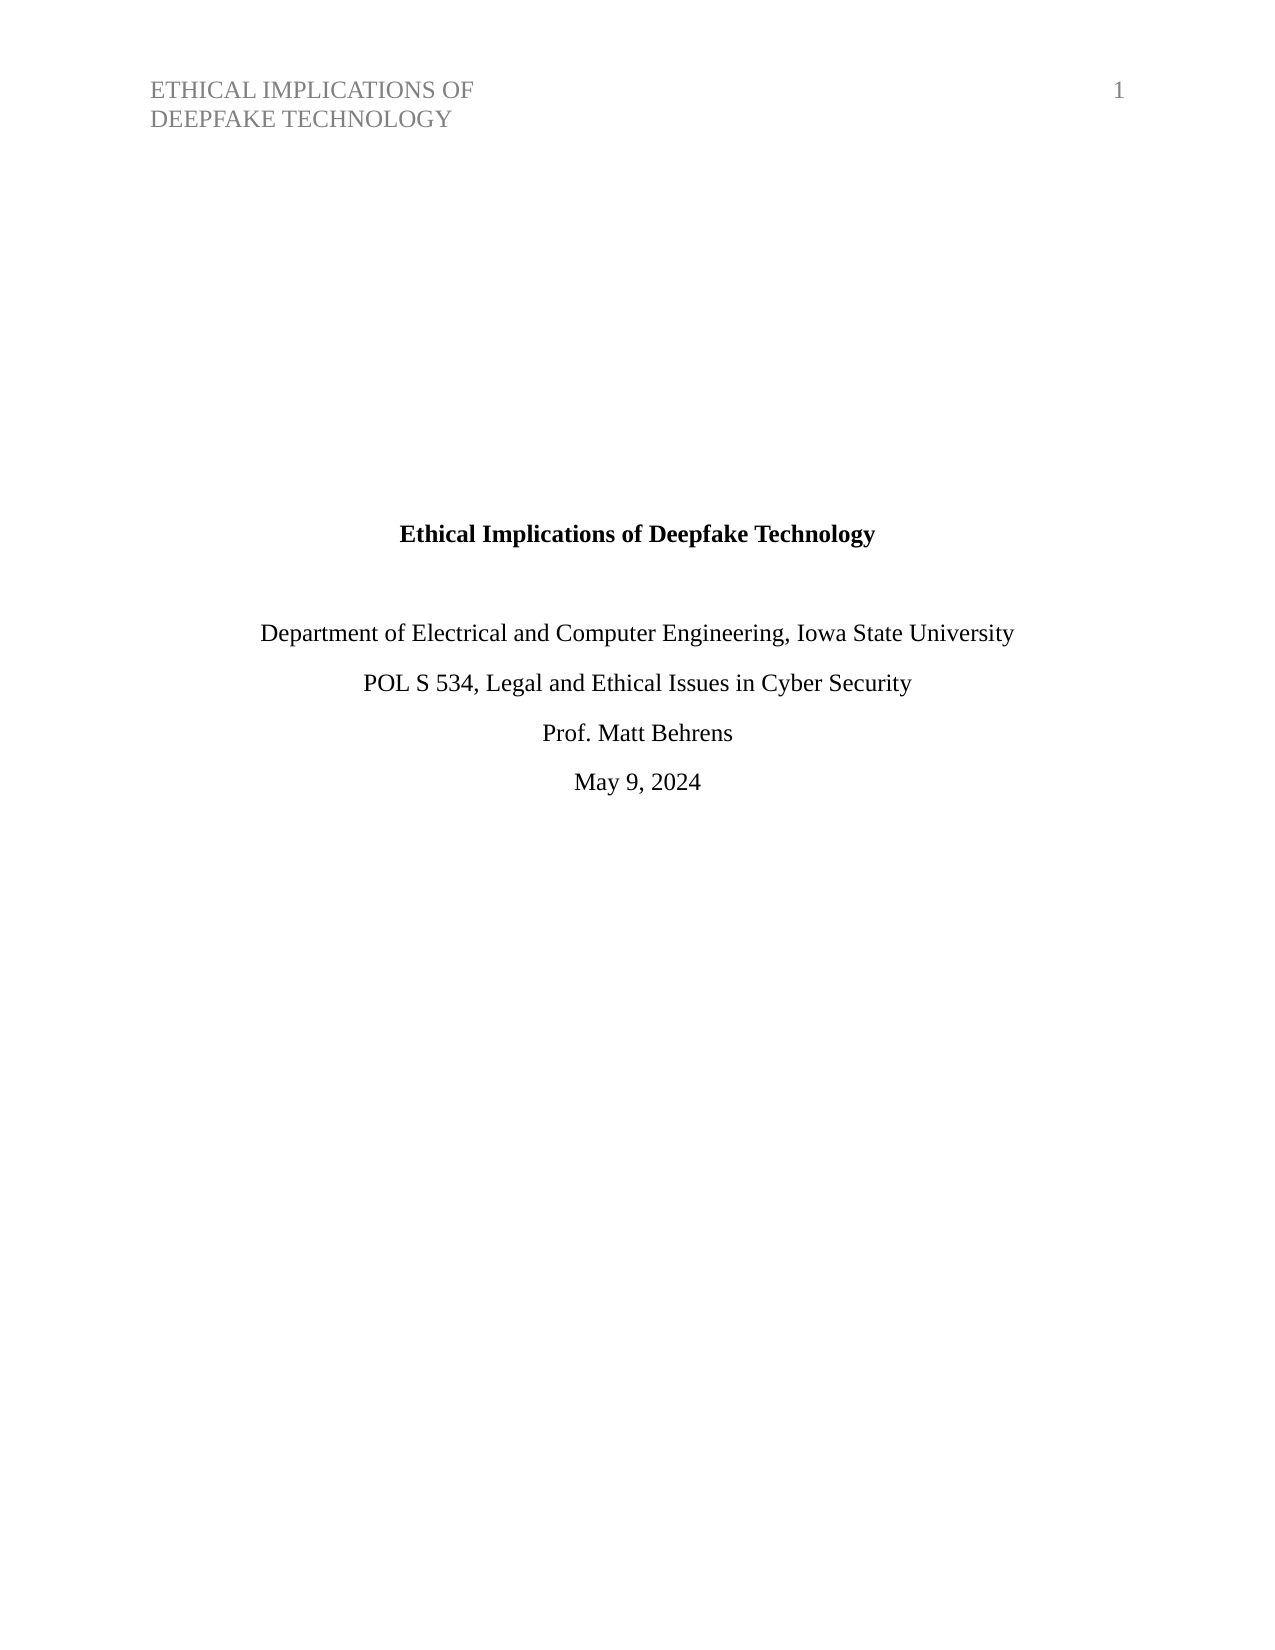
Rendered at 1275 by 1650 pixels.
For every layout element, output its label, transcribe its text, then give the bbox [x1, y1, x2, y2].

text Prof. Matt Behrens [150, 718, 1125, 747]
text POL S 534, Legal and Ethical Issues in Cyber Security [150, 668, 1125, 697]
text Department of Electrical and Computer Engineering, Iowa State University [150, 618, 1125, 647]
text May 9, 2024 [150, 767, 1125, 796]
text Ethical Implications of Deepfake Technology [150, 519, 1125, 548]
